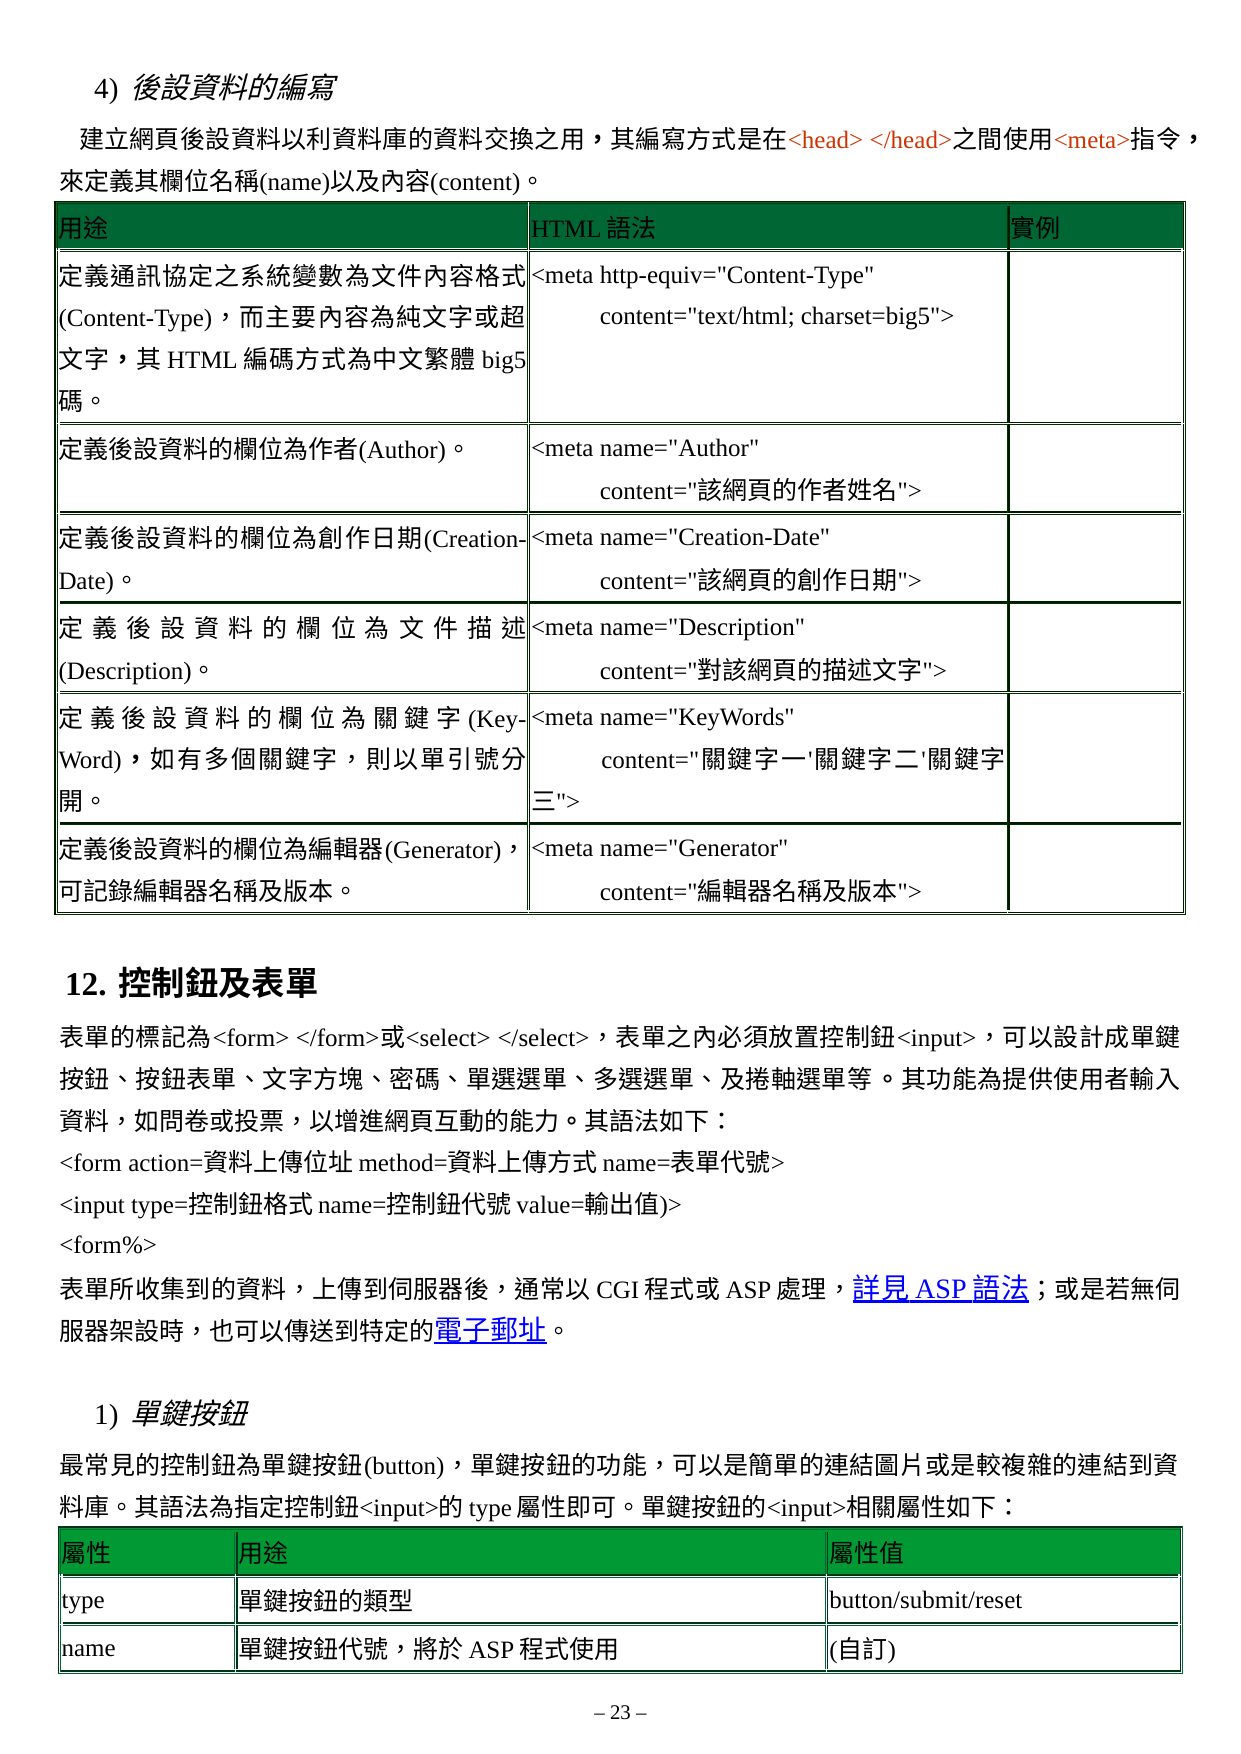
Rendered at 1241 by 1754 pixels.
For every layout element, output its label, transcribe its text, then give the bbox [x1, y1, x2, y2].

text 最常見的控制鈕為單鍵按鈕(button)，單鍵按鈕的功能，可以是簡單的連結圖片或是較複雜的連結到資料庫。其語法為指定控制鈕<input>的type屬性即可。單鍵按鈕的<input>相關屬性如下： [59, 1443, 1181, 1526]
table_cell [1010, 249, 1183, 422]
table_cell <meta name="Description" content="對該網頁的描述文字"> [530, 604, 1007, 691]
table_header 屬性 [61, 1528, 236, 1574]
table_cell <meta name="KeyWords" content="關鍵字一'關鍵字二'關鍵字三"> [530, 694, 1007, 822]
subtitle 控制鈕及表單 [106, 957, 1181, 1005]
table_header 屬性值 [827, 1530, 1180, 1574]
table_cell 定義後設資料的欄位為關鍵字(Key-Word)，如有多個關鍵字，則以單引號分開。 [56, 691, 528, 822]
table_cell <meta name="Generator" content="編輯器名稱及版本"> [529, 825, 1008, 912]
table_cell 定義後設資料的欄位為編輯器(Generator)，可記錄編輯器名稱及版本。 [58, 822, 528, 912]
text 表單的標記為<form> </form>或<select> </select>，表單之內必須放置控制鈕<input>，可以設計成單鍵按鈕、按鈕表單、文字方塊、密碼、單選選單、多選選單、及捲軸選單等。其功能為提供使用者輸入資料，如問卷或投票，以增進網頁互動的能力。其語法如下： [59, 1015, 1181, 1140]
table_cell (自訂) [827, 1622, 1180, 1670]
table_cell <meta http-equiv="Content-Type" content="text/html; charset=big5"> [530, 252, 1007, 422]
table_cell [1010, 601, 1183, 691]
table_cell <meta name="Creation-Date" content="該網頁的創作日期"> [530, 515, 1007, 601]
table_header 用途 [236, 1530, 827, 1574]
subtitle 後設資料的編寫 [118, 64, 1181, 107]
table_cell [1010, 511, 1183, 601]
subtitle 單鍵按鈕 [118, 1390, 1181, 1432]
table_cell 單鍵按鈕代號，將於ASP程式使用 [236, 1626, 827, 1670]
table_cell type [61, 1574, 234, 1622]
table_cell 定義後設資料的欄位為創作日期(Creation-Date)。 [58, 511, 527, 601]
table_cell 定義後設資料的欄位為文件描述(Description)。 [58, 601, 527, 691]
table_cell 單鍵按鈕的類型 [238, 1578, 825, 1622]
table_cell [1008, 691, 1184, 822]
table_cell [1008, 422, 1184, 511]
table_header 實例 [1008, 204, 1183, 248]
table_header 用途 [58, 204, 528, 248]
table_header HTML語法 [529, 202, 1008, 248]
text <form action=資料上傳位址method=資料上傳方式name=表單代號> <input type=控制鈕格式name=控制鈕代號value=輸出值)> <form%> [59, 1140, 1181, 1265]
table_cell <meta name="Author" content="該網頁的作者姓名"> [530, 425, 1007, 511]
table_cell name [61, 1622, 236, 1670]
text 建立網頁後設資料以利資料庫的資料交換之用，其編寫方式是在<head> </head>之間使用<meta>指令，來定義其欄位名稱(name)以及內容(content)。 [59, 117, 1181, 201]
table_cell [1008, 822, 1183, 912]
table_cell button/submit/reset [828, 1574, 1180, 1622]
text 表單所收集到的資料，上傳到伺服器後，通常以CGI程式或ASP處理，詳見ASP語法；或是若無伺服器架設時，也可以傳送到特定的電子郵址。 [59, 1265, 1181, 1348]
table_cell 定義後設資料的欄位為作者(Author)。 [56, 422, 528, 511]
table_cell 定義通訊協定之系統變數為文件內容格式(Content-Type)，而主要內容為純文字或超文字，其HTML編碼方式為中文繁體big5碼。 [58, 249, 527, 422]
